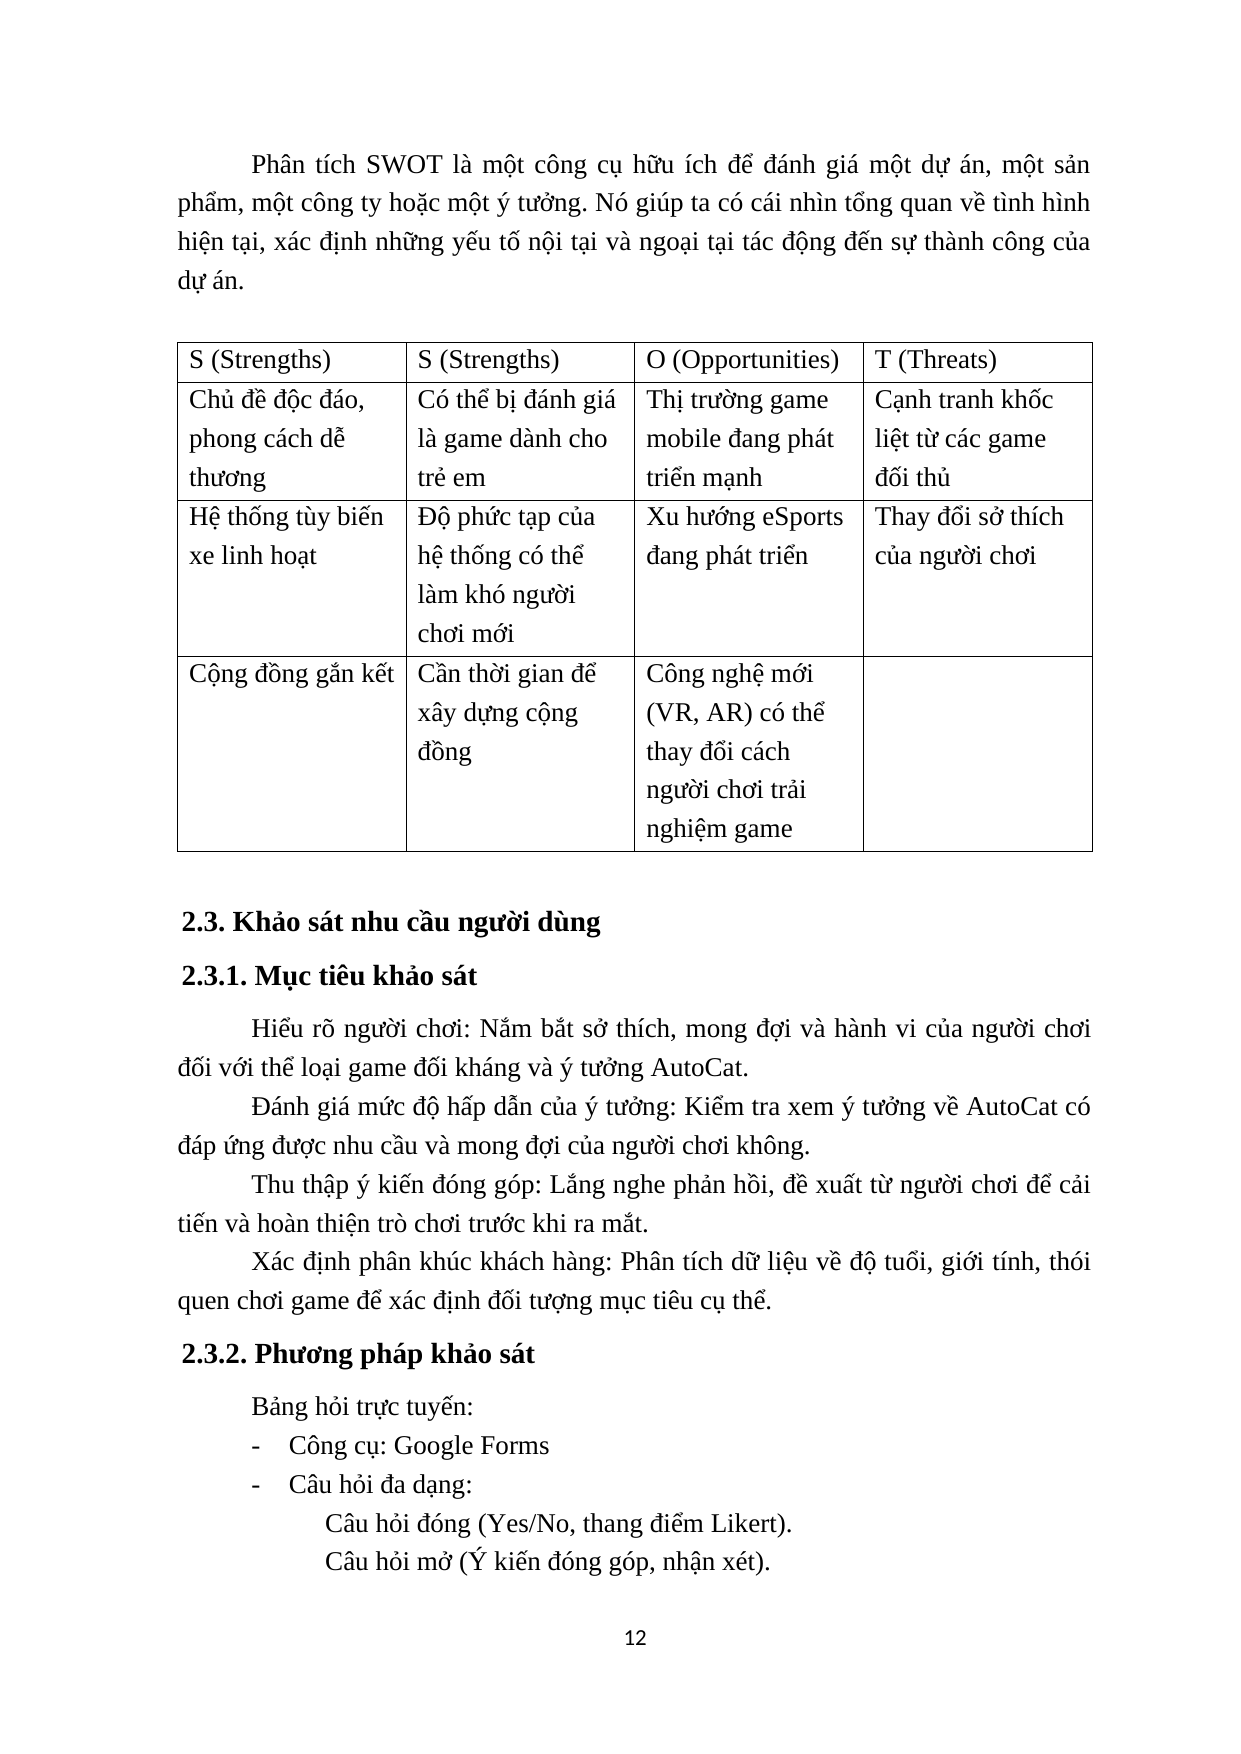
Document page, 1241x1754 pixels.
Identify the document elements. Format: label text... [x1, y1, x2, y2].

text Câu hỏi đóng (Yes/No, thang điểm Likert). [251, 1507, 1092, 1538]
text Hiểu rõ người chơi: Nắm bắt sở thích, mong đợi và hành vi của người chơi đối với thể loại game đối kháng và ý tưởng AutoCat. [177, 1012, 1092, 1082]
text Mục tiêu khảo sát [177, 958, 1092, 992]
text Câu hỏi mở (Ý kiến đóng góp, nhận xét). [251, 1546, 1092, 1577]
table_cell Hệ thống tùy biến xe linh hoạt [178, 501, 406, 656]
table_cell Cạnh tranh khốc liệt từ các game đối thủ [864, 383, 1092, 499]
text Phương pháp khảo sát [177, 1336, 1092, 1369]
table_header S (Strengths) [407, 343, 634, 382]
table_cell Công nghệ mới (VR, AR) có thể thay đổi cách người chơi trải nghiệm game [635, 657, 863, 851]
table_cell Có thể bị đánh giá là game dành cho trẻ em [407, 383, 634, 499]
text Đánh giá mức độ hấp dẫn của ý tưởng: Kiểm tra xem ý tưởng về AutoCat có đáp ứng được nhu cầu và mong đợi của người chơi không. [177, 1090, 1092, 1160]
text Bảng hỏi trực tuyến: [177, 1390, 1092, 1421]
table_header O (Opportunities) [635, 343, 863, 382]
table_header T (Threats) [864, 343, 1092, 382]
list Câu hỏi đa dạng: [251, 1468, 1092, 1499]
text Khảo sát nhu cầu người dùng [177, 904, 1092, 937]
text Thu thập ý kiến đóng góp: Lắng nghe phản hồi, đề xuất từ người chơi để cải tiến và hoàn thiện trò chơi trước khi ra mắt. [177, 1168, 1092, 1238]
table_cell Chủ đề độc đáo, phong cách dễ thương [178, 383, 406, 499]
table_header S (Strengths) [178, 343, 406, 382]
table_cell Cộng đồng gắn kết [178, 657, 406, 851]
list Công cụ: Google Forms [251, 1429, 1092, 1460]
table_cell [864, 657, 1092, 851]
table_cell Thị trường game mobile đang phát triển mạnh [635, 383, 863, 499]
text Xác định phân khúc khách hàng: Phân tích dữ liệu về độ tuổi, giới tính, thói quen chơi game để xác định đối tượng mục tiêu cụ thể. [177, 1246, 1092, 1316]
table_cell Thay đổi sở thích của người chơi [864, 501, 1092, 656]
table_cell Xu hướng eSports đang phát triển [635, 501, 863, 656]
text Phân tích SWOT là một công cụ hữu ích để đánh giá một dự án, một sản phẩm, một công ty hoặc một ý tưởng. Nó giúp ta có cái nhìn tổng quan về tình hình hiện tại, xác định những yếu tố nội tại và ngoại tại tác động đến sự thành công của dự án. [177, 148, 1092, 295]
table_cell Cần thời gian để xây dựng cộng đồng [407, 657, 634, 851]
table_cell Độ phức tạp của hệ thống có thể làm khó người chơi mới [407, 501, 634, 656]
